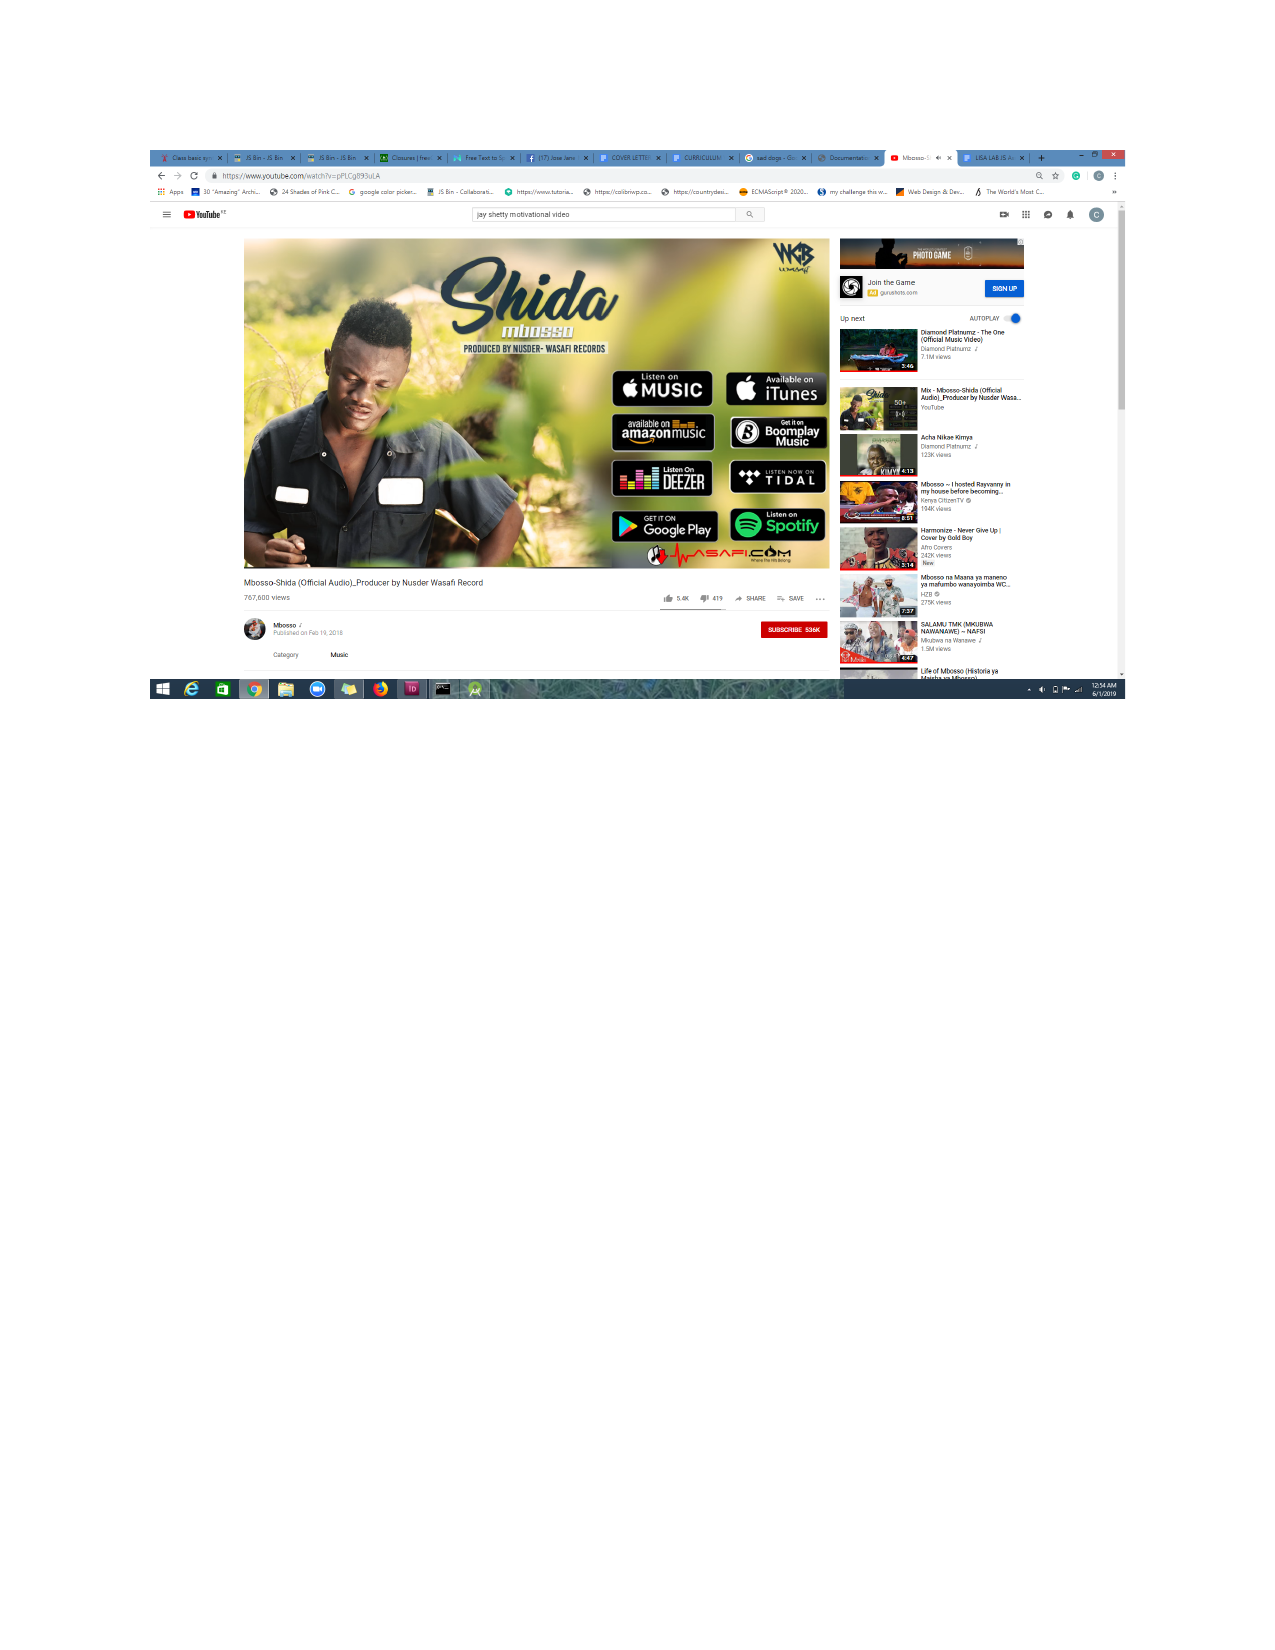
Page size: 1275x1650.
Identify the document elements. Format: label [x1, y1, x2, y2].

picture [150, 150, 1125, 699]
